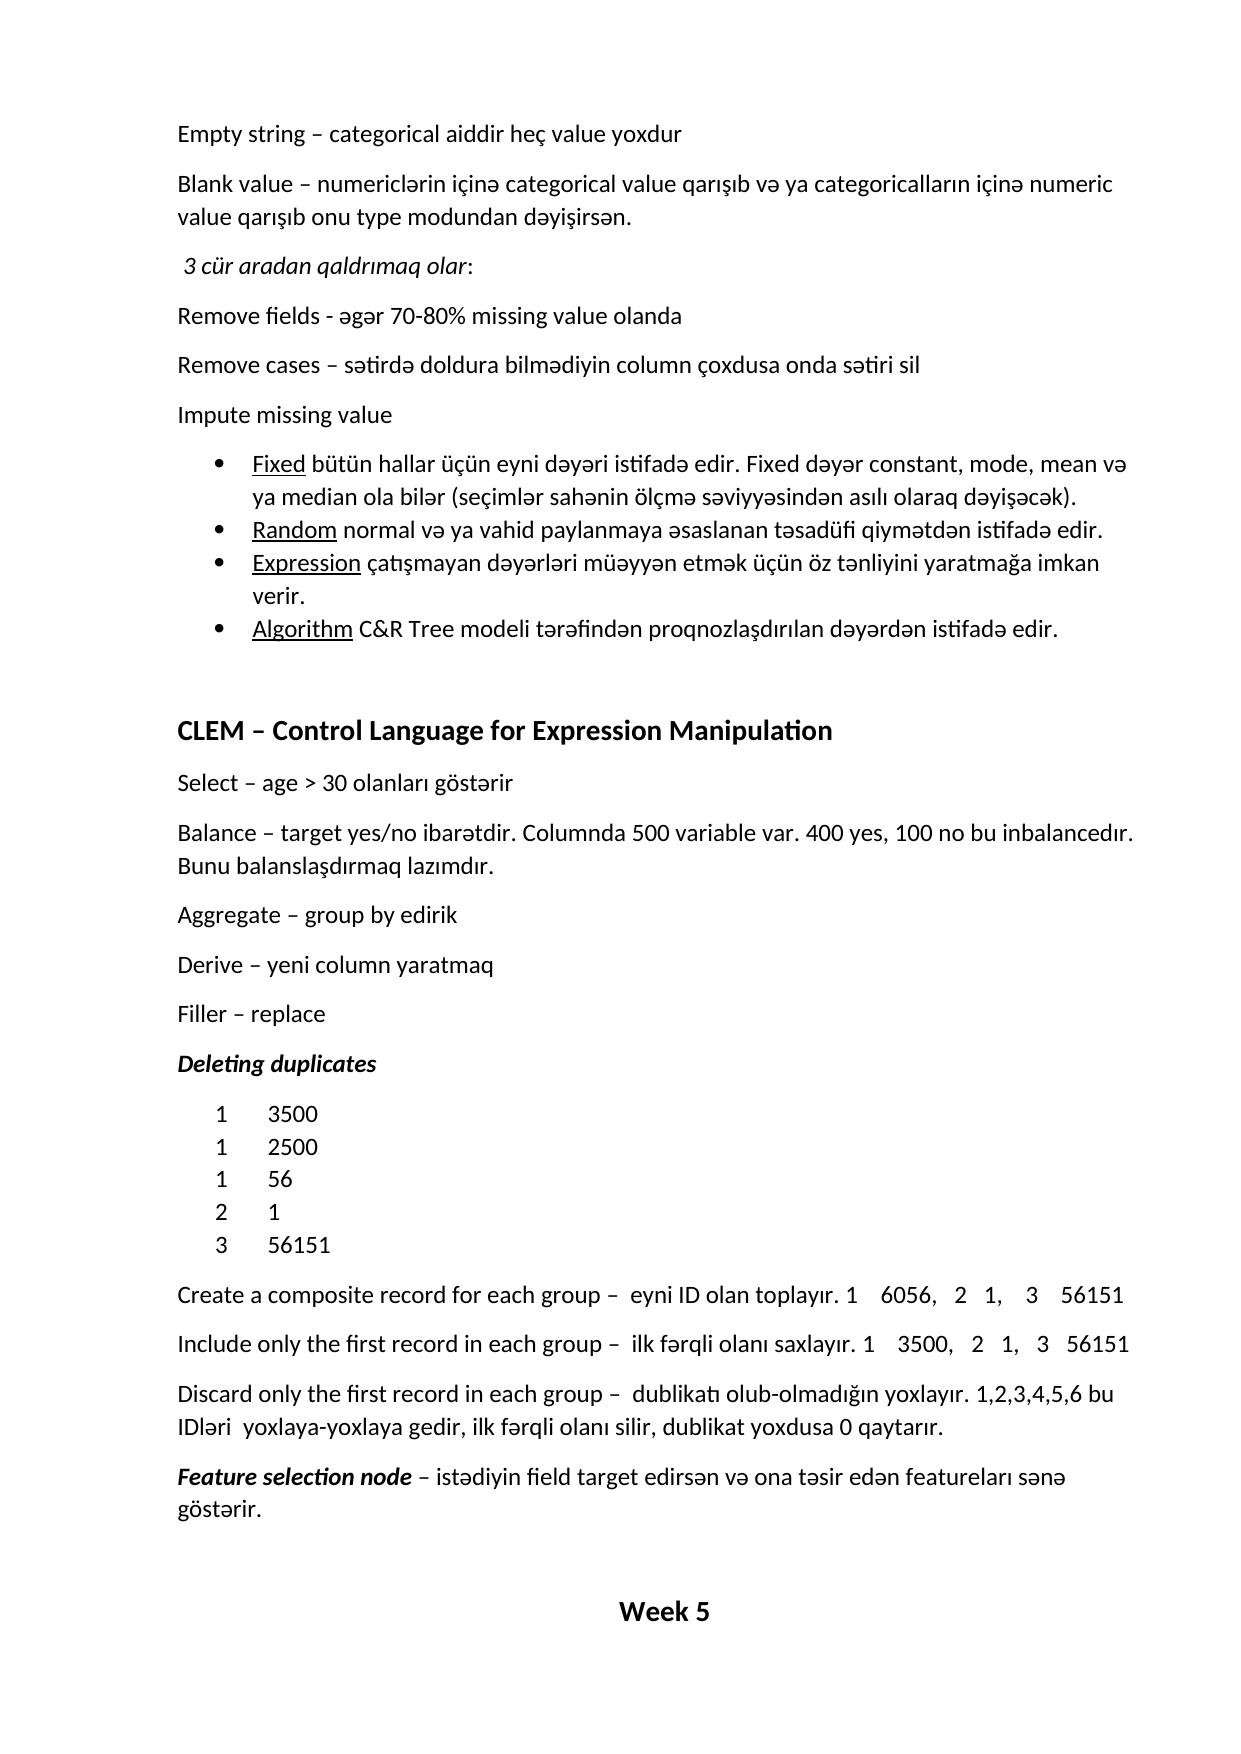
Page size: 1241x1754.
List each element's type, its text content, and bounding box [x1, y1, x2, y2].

text Create a composite record for each group – eyni ID olan toplayır. 1 6056, 2 1, 3 56151 [177, 1279, 1152, 1309]
text Filler – replace [177, 999, 1152, 1029]
text Impute missing value [177, 399, 1152, 429]
list Fixed bütün hallar üçün eyni dəyəri istifadə edir. Fixed dəyər constant, mode, mean və ya median ola bilər (seçimlər sahənin ölçmə səviyyəsindən asılı olaraq dəyişəcək). [215, 448, 1152, 512]
list 2500 [215, 1131, 1152, 1161]
list 3500 [215, 1098, 1152, 1128]
text Aggregate – group by edirik [177, 899, 1152, 930]
text Deleting duplicates [177, 1048, 1152, 1079]
list Algorithm C&R Tree modeli tərəfindən proqnozlaşdırılan dəyərdən istifadə edir. [215, 613, 1152, 644]
text Week 5 [177, 1593, 1152, 1628]
text Empty string – categorical aiddir heç value yoxdur [177, 118, 1152, 149]
list 56 [215, 1164, 1152, 1194]
text Derive – yeni column yaratmaq [177, 949, 1152, 979]
text Remove fields - əgər 70-80% missing value olanda [177, 300, 1152, 330]
list 1 [215, 1197, 1152, 1227]
list Expression çatışmayan dəyərləri müəyyən etmək üçün öz tənliyini yaratmağa imkan verir. [215, 547, 1152, 611]
text Select – age > 30 olanları göstərir [177, 767, 1152, 798]
text 3 cür aradan qaldrımaq olar: [177, 250, 1152, 281]
text Balance – target yes/no ibarətdir. Columnda 500 variable var. 400 yes, 100 no bu inbalancedır. Bunu balanslaşdırmaq lazımdır. [177, 817, 1152, 880]
text Remove cases – sətirdə doldura bilmədiyin column çoxdusa onda sətiri sil [177, 349, 1152, 380]
text Include only the first record in each group – ilk fərqli olanı saxlayır. 1 3500, 2 1, 3 56151 [177, 1329, 1152, 1359]
text CLEM – Control Language for Expression Manipulation [177, 712, 1152, 748]
text Feature selection node – istədiyin field target edirsən və ona təsir edən featureları sənə göstərir. [177, 1461, 1152, 1524]
text Blank value – numericlərin içinə categorical value qarışıb və ya categoricalların içinə numeric value qarışıb onu type modundan dəyişirsən. [177, 168, 1152, 231]
text Discard only the first record in each group – dublikatı olub-olmadığın yoxlayır. 1,2,3,4,5,6 bu IDləri yoxlaya-yoxlaya gedir, ilk fərqli olanı silir, dublikat yoxdusa 0 qaytarır. [177, 1378, 1152, 1442]
list Random normal və ya vahid paylanmaya əsaslanan təsadüfi qiymətdən istifadə edir. [215, 514, 1152, 545]
list 56151 [215, 1229, 1152, 1260]
